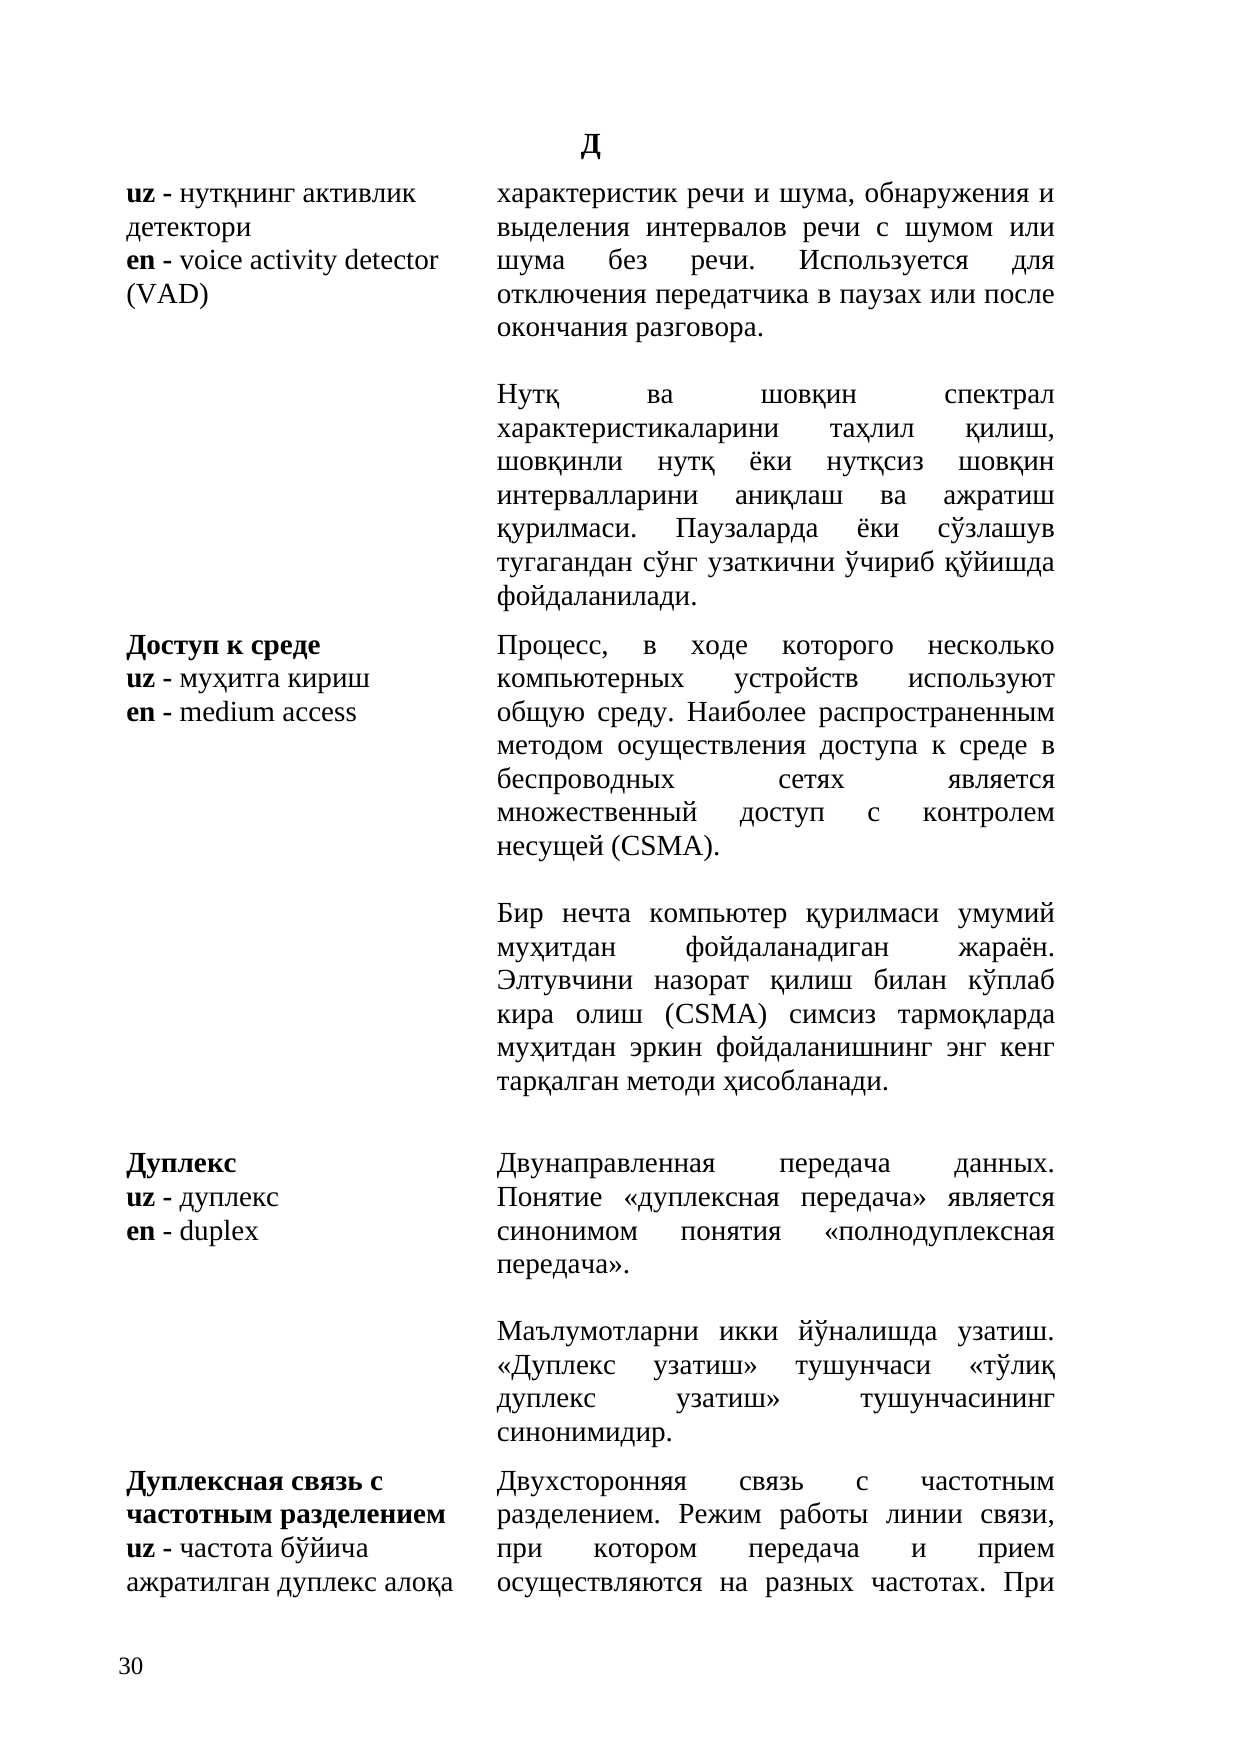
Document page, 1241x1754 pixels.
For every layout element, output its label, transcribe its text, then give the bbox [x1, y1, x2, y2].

table_header Д [118, 118, 1063, 167]
table_cell Дуплексная связь с частотным разделением uz - частота бўйича ажратилган дуплекс алоқа en - frequency division duplex (FDD) [118, 1455, 489, 1605]
table_cell Двунаправленная передача данных. Понятие «дуплексная передача» является синонимом понятия «полнодуплексная передача». Маълумотларни икки йўналишда узатиш. «Дуплекс узатиш» тушунчаси «тўлиқ дуплекс узатиш» тушунчасининг синонимидир. [489, 1138, 1063, 1455]
table_cell Детектор активности речи uz - нутқнинг активлик детектори en - voice activity detector (VAD) [118, 167, 489, 619]
table_cell Процесс, в ходе которого несколько компьютерных устройств используют общую среду. Наиболее распространенным методом осуществления доступа к среде в беспроводных сетях является множественный доступ с контролем несущей (CSMA). Бир нечта компьютер қурилмаси умумий муҳитдан фойдаланадиган жараён. Элтувчини назорат қилиш билан кўплаб кира олиш (CSMA) симсиз тармоқларда муҳитдан эркин фойдаланишнинг энг кенг тарқалган методи ҳисобланади. [489, 619, 1063, 1138]
table_cell Доступ к среде uz - муҳитга кириш en - medium access [118, 619, 489, 1138]
table_cell Дуплекс uz - дуплекс en - duplex [118, 1138, 489, 1455]
